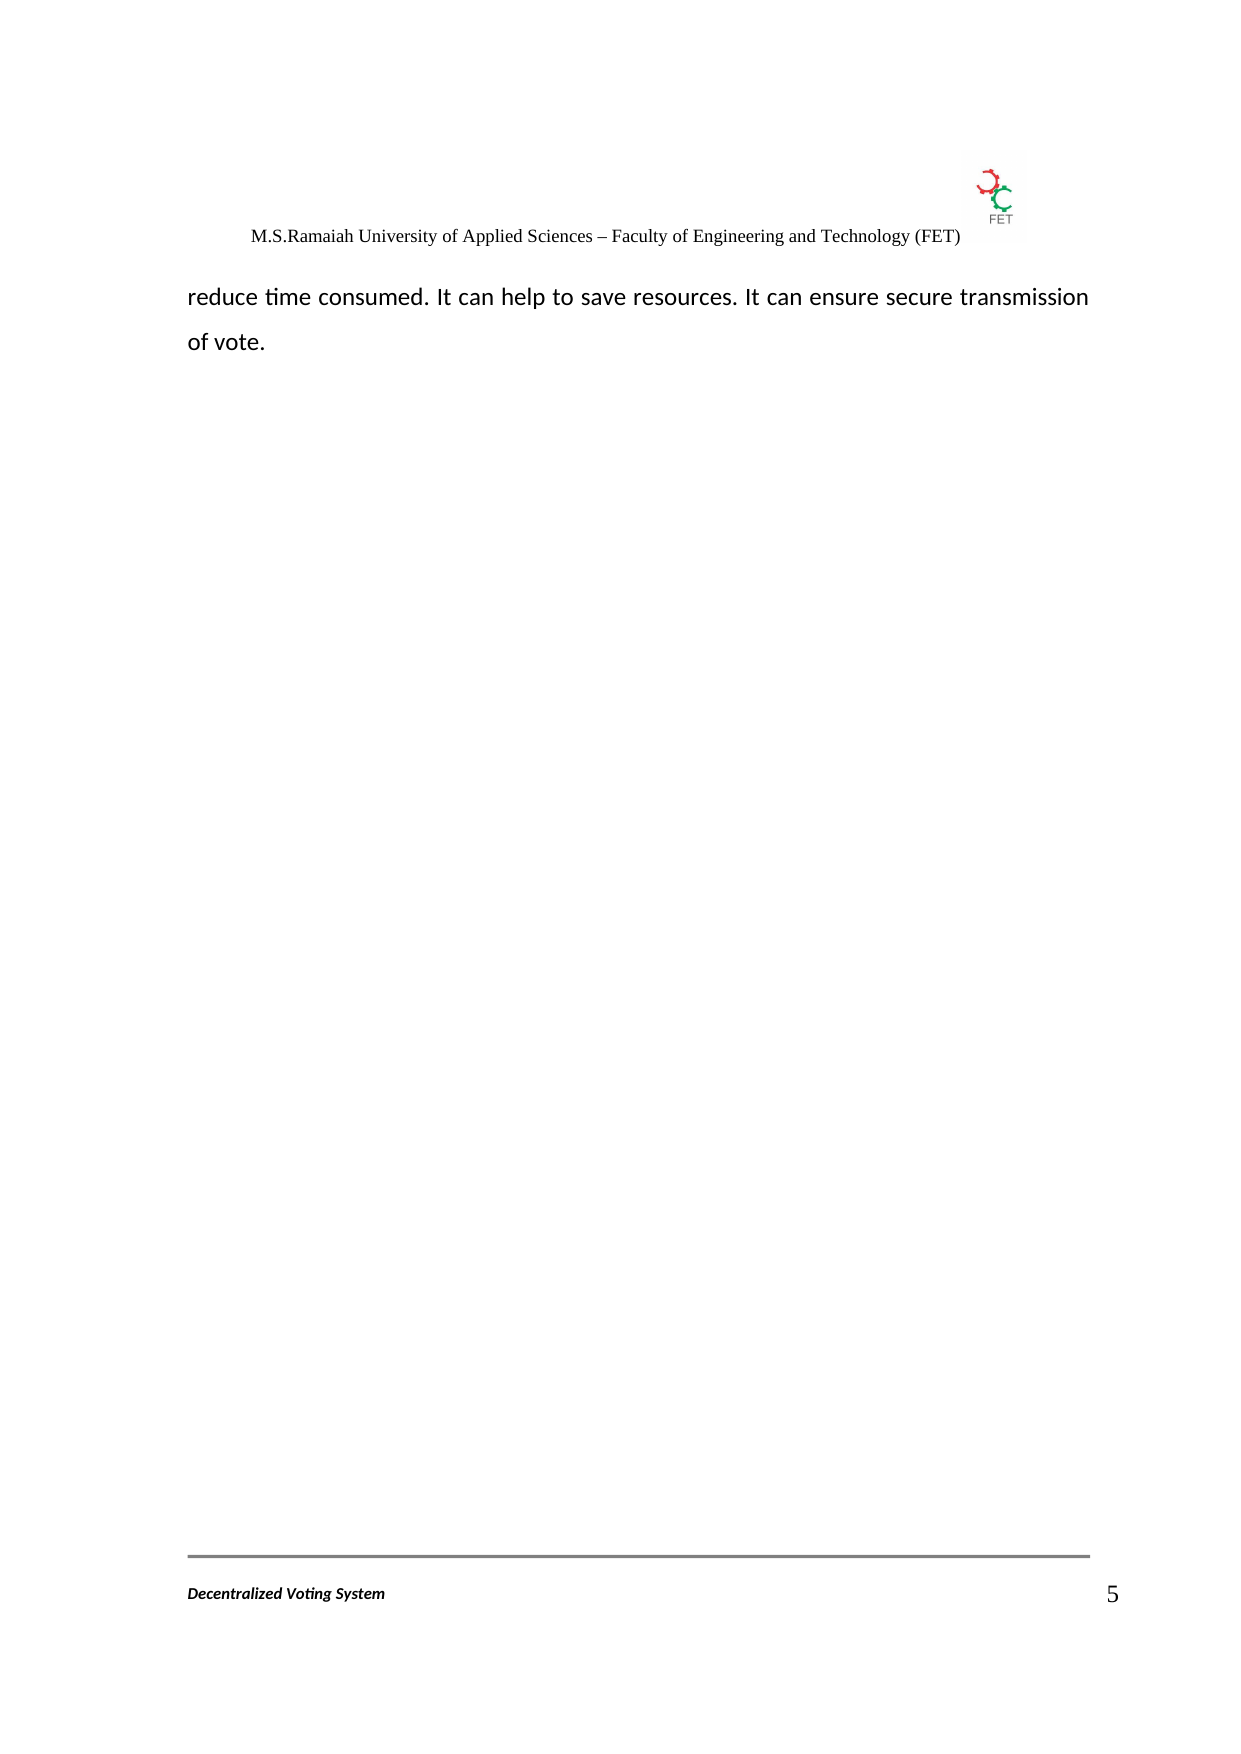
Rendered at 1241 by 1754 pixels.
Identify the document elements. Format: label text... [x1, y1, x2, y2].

picture [961, 150, 1028, 243]
